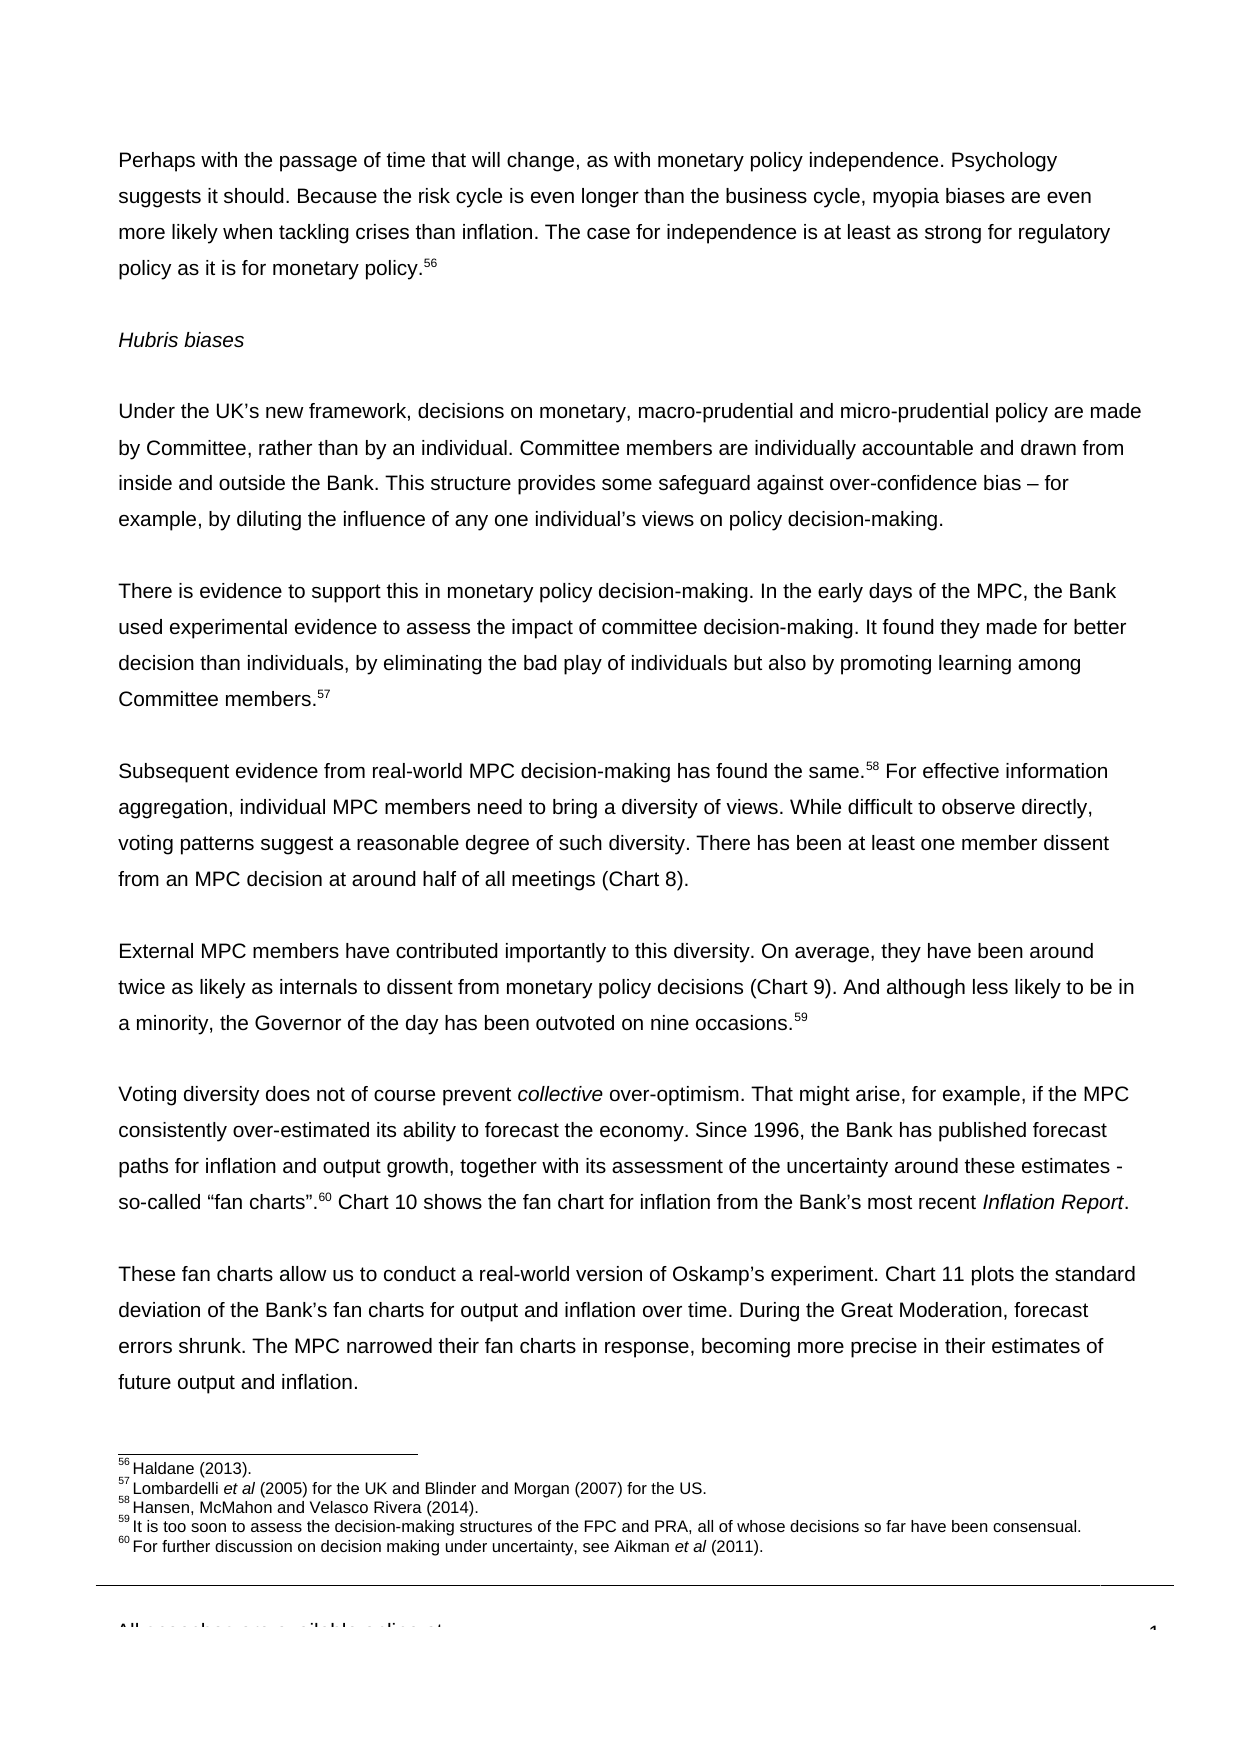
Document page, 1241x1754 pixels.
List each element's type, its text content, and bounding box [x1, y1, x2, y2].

text 56 Haldane (2013). [118, 1453, 1240, 1479]
text 57 Lombardelli et al (2005) for the UK and Blinder and Morgan (2007) for the US. [118, 1479, 1240, 1498]
text These fan charts allow us to conduct a real-world version of Oskamp’s experiment. Chart 11 plots the standard deviation of the Bank’s fan charts for output and inflation over time. During the Great Moderation, forecast errors shrunk. The MPC narrowed their fan charts in response, becoming more precise in their estimates of future output and inflation. [118, 1262, 1142, 1394]
text There is evidence to support this in monetary policy decision-making. In the early days of the MPC, the Bank used experimental evidence to assess the impact of committee decision-making. It found they made for better decision than individuals, by eliminating the bad play of individuals but also by promoting learning among Committee members.57 [118, 579, 1133, 711]
text Perhaps with the passage of time that will change, as with monetary policy independence. Psychology suggests it should. Because the risk cycle is even longer than the business cycle, myopia biases are even more likely when tackling crises than inflation. The case for independence is at least as strong for regulatory policy as it is for monetary policy.56 [118, 148, 1133, 279]
text Under the UK’s new framework, decisions on monetary, macro-prudential and micro-prudential policy are made by Committee, rather than by an individual. Committee members are individually accountable and drawn from inside and outside the Bank. This structure provides some safeguard against over-confidence bias – for example, by diluting the influence of any one individual’s views on policy decision-making. [118, 399, 1144, 531]
text 59 It is too soon to assess the decision-making structures of the FPC and PRA, all of whose decisions so far have been consensual. [118, 1517, 1240, 1536]
text 58 Hansen, McMahon and Velasco Rivera (2014). [118, 1498, 1240, 1517]
text Voting diversity does not of course prevent collective over-optimism. That might arise, for example, if the MPC consistently over-estimated its ability to forecast the economy. Since 1996, the Bank has published forecast paths for inflation and output growth, together with its assessment of the uncertainty around these estimates - so-called “fan charts”.60 Chart 10 shows the fan chart for inflation from the Bank’s most recent Inflation Report. [118, 1082, 1137, 1214]
text Subsequent evidence from real-world MPC decision-making has found the same.58 For effective information aggregation, individual MPC members need to bring a diversity of views. While difficult to observe directly, voting patterns suggest a reasonable degree of such diversity. There has been at least one member dissent from an MPC decision at around half of all meetings (Chart 8). [118, 759, 1133, 891]
text 60 For further discussion on decision making under uncertainty, see Aikman et al (2011). [118, 1536, 1240, 1557]
text Hubris biases [118, 327, 1240, 351]
text External MPC members have contributed importantly to this diversity. On average, they have been around twice as likely as internals to dissent from monetary policy decisions (Chart 9). And although less likely to be in a minority, the Governor of the day has been outvoted on nine occasions.59 [118, 938, 1142, 1034]
